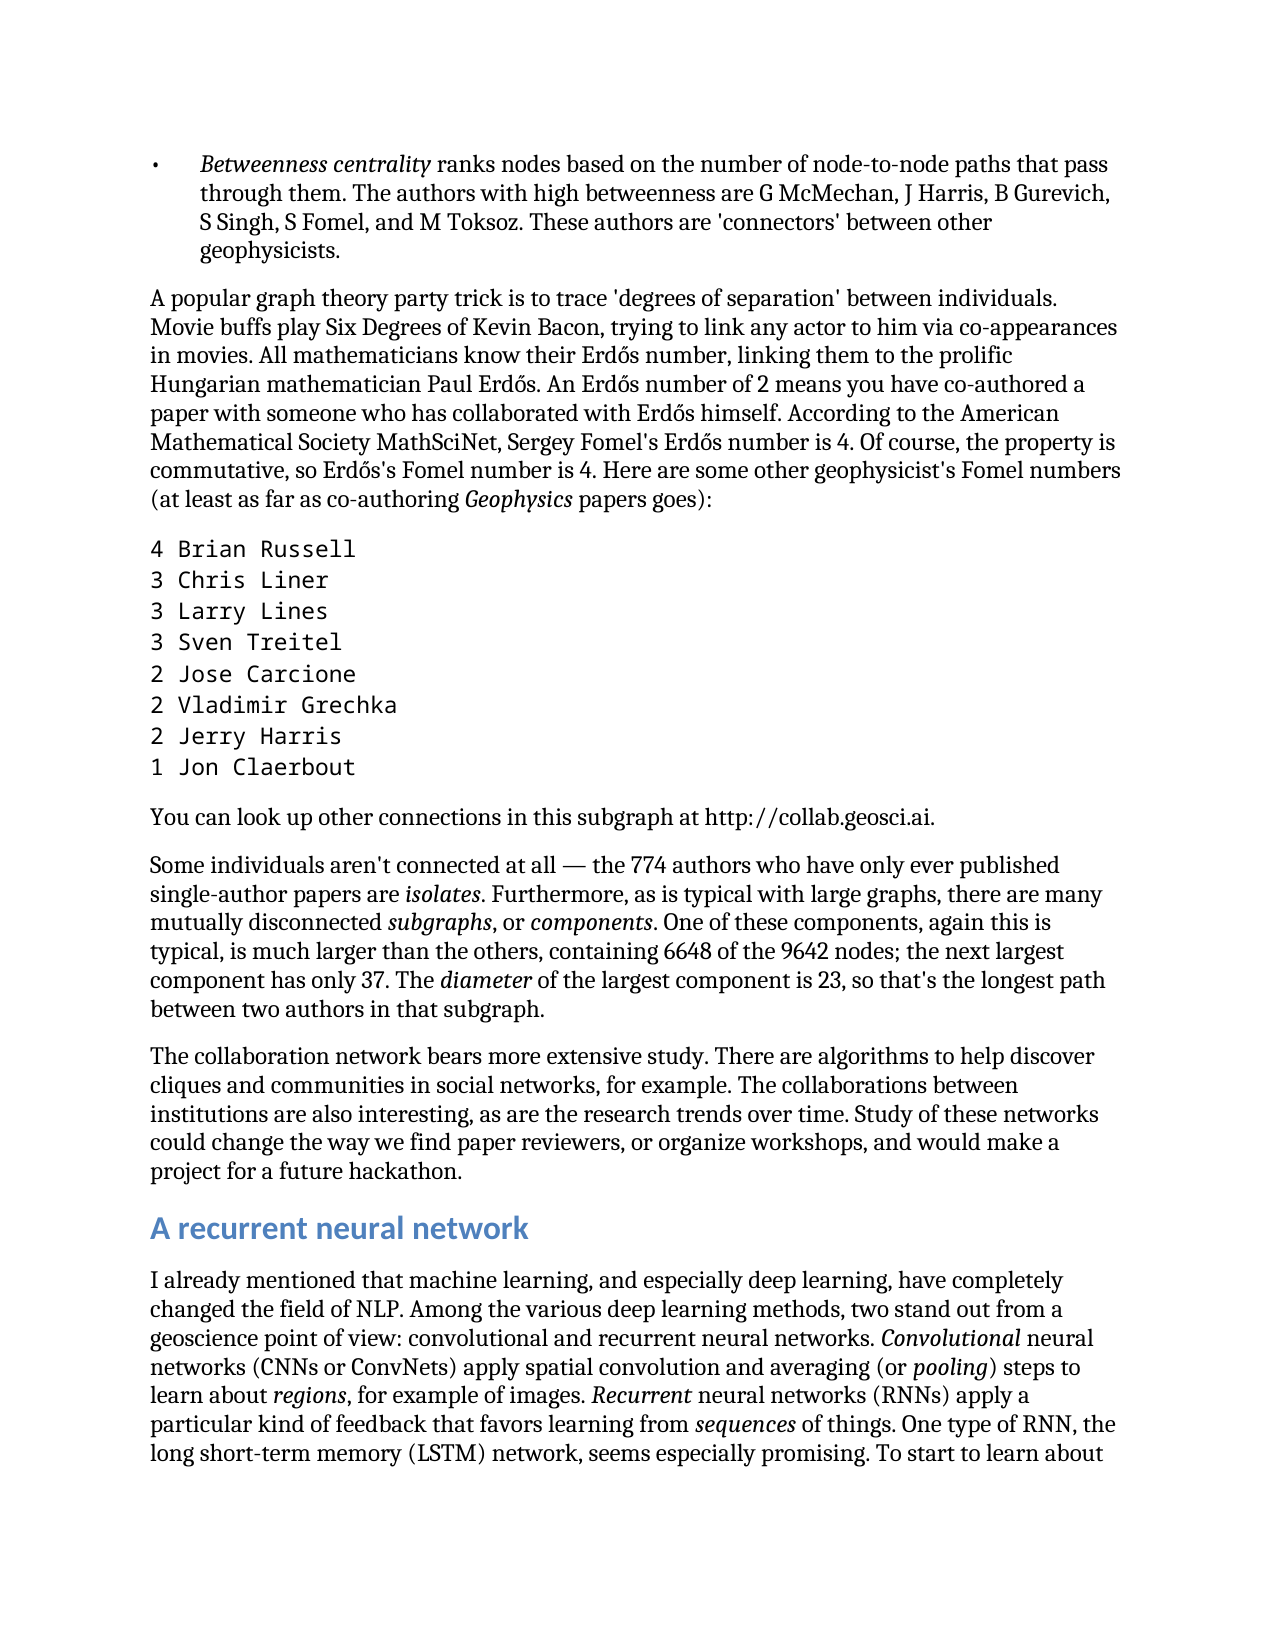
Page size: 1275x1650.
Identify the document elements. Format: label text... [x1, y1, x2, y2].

text The collaboration network bears more extensive study. There are algorithms to help discover cliques and communities in social networks, for example. The collaborations between institutions are also interesting, as are the research trends over time. Study of these networks could change the way we find paper reviewers, or organize workshops, and would make a project for a future hackathon. [150, 1042, 1125, 1186]
text 4 Brian Russell 3 Chris Liner 3 Larry Lines 3 Sven Treitel 2 Jose Carcione 2 Vladimir Grechka 2 Jerry Harris 1 Jon Claerbout [150, 532, 1125, 782]
text Some individuals aren't connected at all — the 774 authors who have only ever published single-author papers are isolates. Furthermore, as is typical with large graphs, there are many mutually disconnected subgraphs, or components. One of these components, again this is typical, is much larger than the others, containing 6648 of the 9642 nodes; the next largest component has only 37. The diameter of the largest component is 23, so that's the longest path between two authors in that subgraph. [150, 851, 1125, 1023]
list Betweenness centrality ranks nodes based on the number of node-to-node paths that pass through them. The authors with high betweenness are G McMechan, J Harris, B Gurevich, S Singh, S Fomel, and M Toksoz. These authors are 'connectors' between other geophysicists. [150, 150, 1125, 265]
text You can look up other connections in this subgraph at http://collab.geosci.ai. [150, 803, 1125, 832]
text A popular graph theory party trick is to trace 'degrees of separation' between individuals. Movie buffs play Six Degrees of Kevin Bacon, trying to link any actor to him via co-appearances in movies. All mathematicians know their Erdős number, linking them to the prolific Hungarian mathematician Paul Erdős. An Erdős number of 2 means you have co-authored a paper with someone who has collaborated with Erdős himself. According to the American Mathematical Society MathSciNet, Sergey Fomel's Erdős number is 4. Of course, the property is commutative, so Erdős's Fomel number is 4. Here are some other geophysicist's Fomel numbers (at least as far as co-authoring Geophysics papers goes): [150, 284, 1125, 514]
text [150, 1266, 1125, 1467]
subtitle A recurrent neural network [150, 1207, 1125, 1247]
